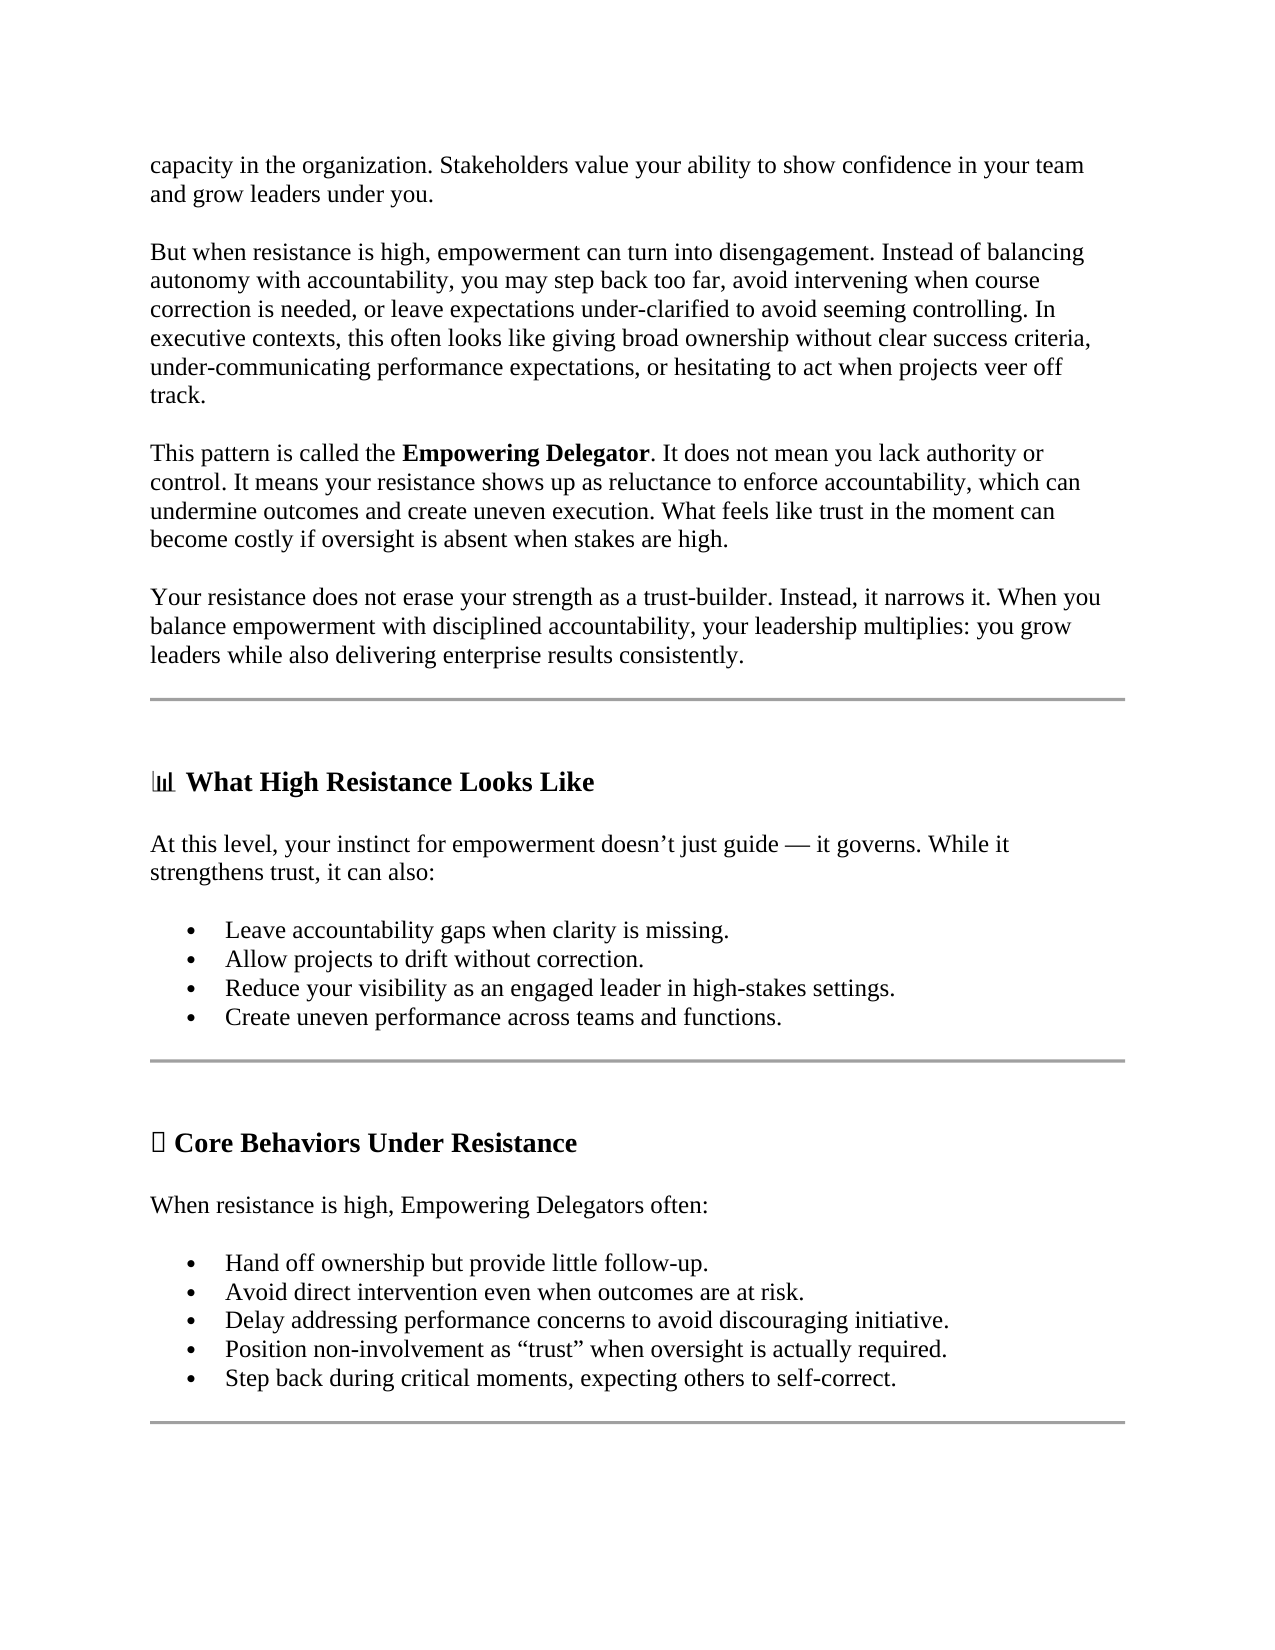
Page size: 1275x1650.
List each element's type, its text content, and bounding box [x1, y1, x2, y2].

text This pattern is called the Empowering Delegator. It does not mean you lack authority or control. It means your resistance shows up as reluctance to enforce accountability, which can undermine outcomes and create uneven execution. What feels like trust in the moment can become costly if oversight is absent when stakes are high. [150, 438, 1125, 553]
text 🔄 Core Behaviors Under Resistance [150, 1123, 1125, 1161]
text When resistance is high, Empowering Delegators often: [150, 1190, 1125, 1219]
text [150, 150, 1125, 207]
text At this level, your instinct for empowerment doesn’t just guide — it governs. While it strengthens trust, it can also: [150, 829, 1125, 886]
list Allow projects to drift without correction. [187, 944, 1125, 973]
list Leave accountability gaps when clarity is missing. [187, 915, 1125, 944]
list Create uneven performance across teams and functions. [187, 1002, 1125, 1030]
list Delay addressing performance concerns to avoid discouraging initiative. [187, 1306, 1125, 1334]
list Hand off ownership but provide little follow-up. [187, 1248, 1125, 1277]
list Reduce your visibility as an engaged leader in high-stakes settings. [187, 973, 1125, 1002]
list Step back during critical moments, expecting others to self-correct. [187, 1363, 1125, 1392]
text Your resistance does not erase your strength as a trust-builder. Instead, it narrows it. When you balance empowerment with disciplined accountability, your leadership multiplies: you grow leaders while also delivering enterprise results consistently. [150, 582, 1125, 669]
text 📊 What High Resistance Looks Like [150, 761, 1125, 799]
text But when resistance is high, empowerment can turn into disengagement. Instead of balancing autonomy with accountability, you may step back too far, avoid intervening when course correction is needed, or leave expectations under-clarified to avoid seeming controlling. In executive contexts, this often looks like giving broad ownership without clear success criteria, under-communicating performance expectations, or hesitating to act when projects veer off track. [150, 237, 1125, 409]
list Position non-involvement as “trust” when oversight is actually required. [187, 1334, 1125, 1363]
list Avoid direct intervention even when outcomes are at risk. [187, 1277, 1125, 1306]
